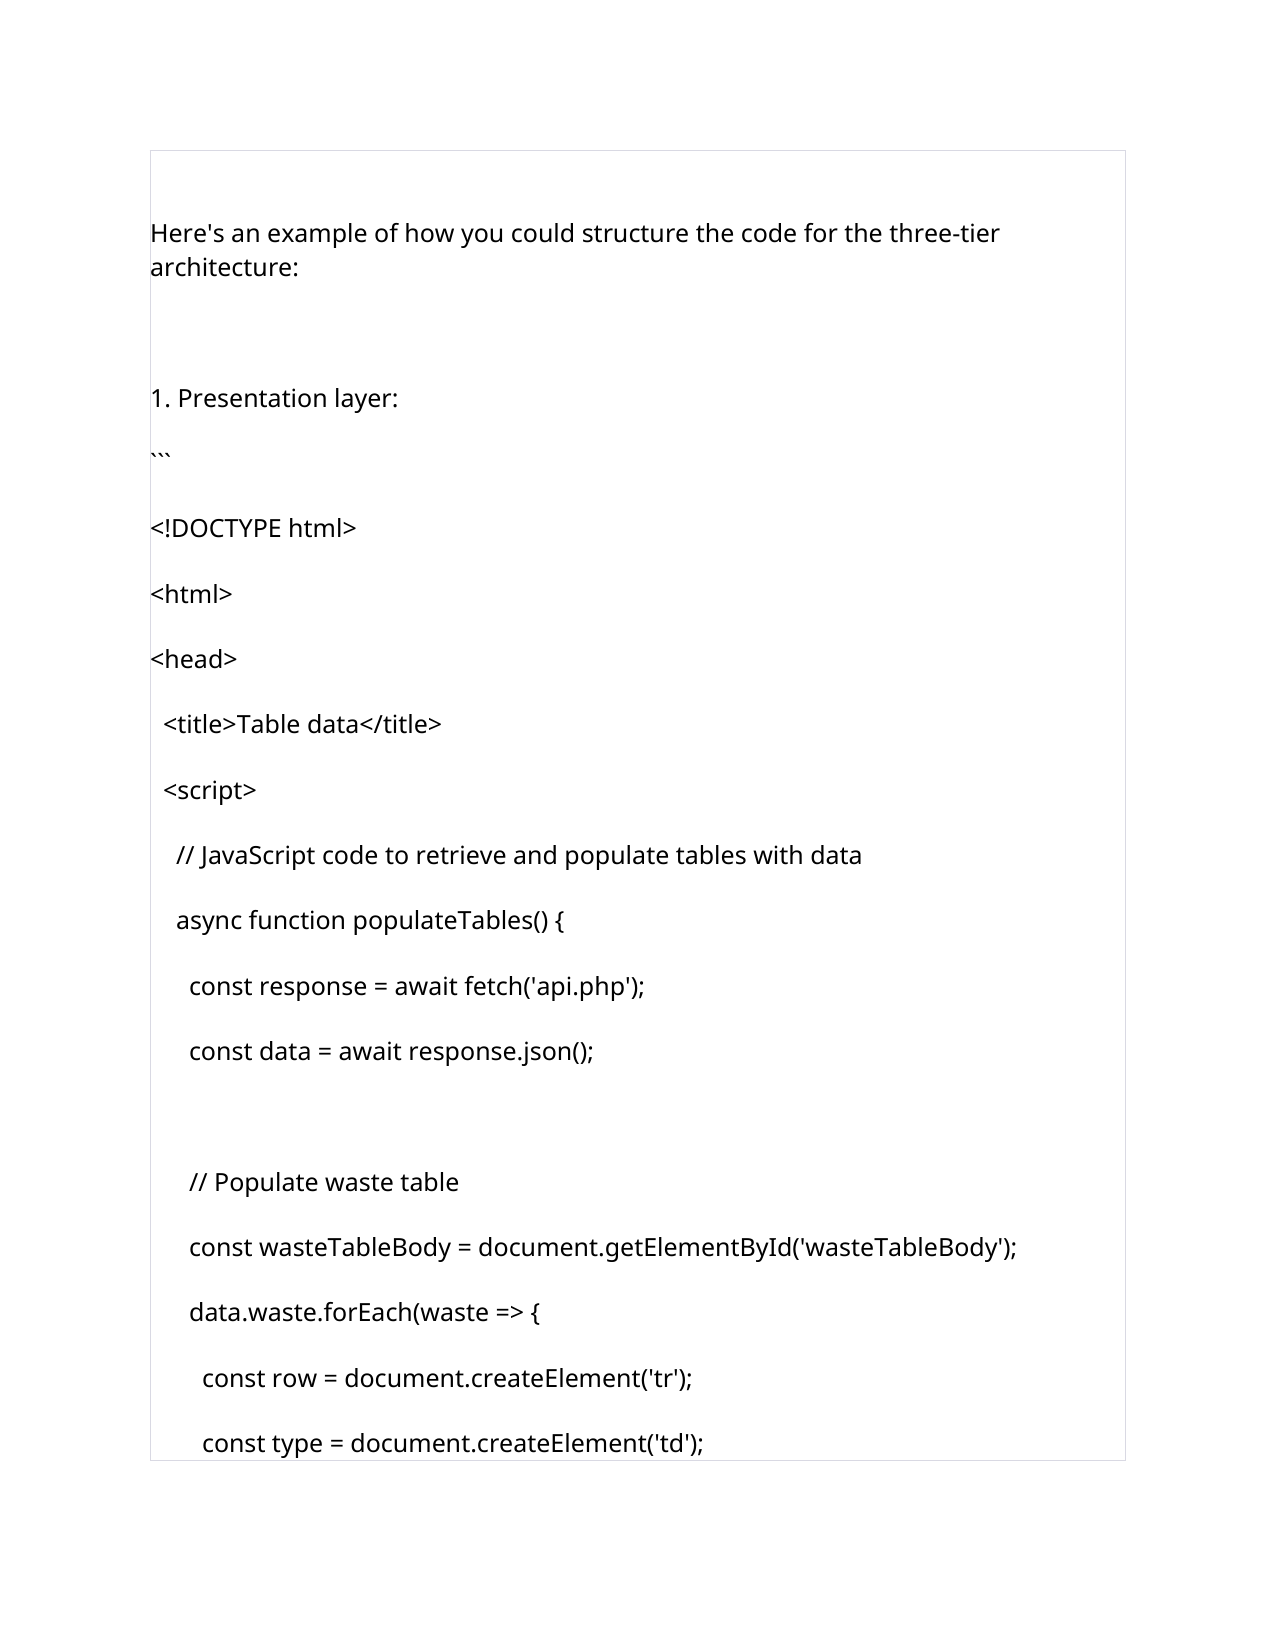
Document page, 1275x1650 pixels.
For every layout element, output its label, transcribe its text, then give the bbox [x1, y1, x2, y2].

text 1. Presentation layer: [151, 380, 1125, 414]
text Here's an example of how you could structure the code for the three-tier architecture: [151, 215, 1125, 284]
text <head> [151, 641, 1125, 676]
text // Populate waste table [151, 1164, 1125, 1198]
text async function populateTables() { [151, 902, 1125, 937]
text data.waste.forEach(waste => { [151, 1294, 1125, 1329]
text <html> [151, 576, 1125, 611]
text ``` [151, 445, 1125, 480]
text <!DOCTYPE html> [151, 511, 1125, 545]
text <title>Table data</title> [151, 707, 1125, 741]
text <script> [151, 772, 1125, 806]
text // JavaScript code to retrieve and populate tables with data [151, 837, 1125, 872]
text const data = await response.json(); [151, 1033, 1125, 1068]
text const wasteTableBody = document.getElementById('wasteTableBody'); [151, 1229, 1125, 1264]
text const row = document.createElement('tr'); [151, 1360, 1125, 1394]
text const response = await fetch('api.php'); [151, 968, 1125, 1002]
text const type = document.createElement('td'); [151, 1425, 1125, 1460]
